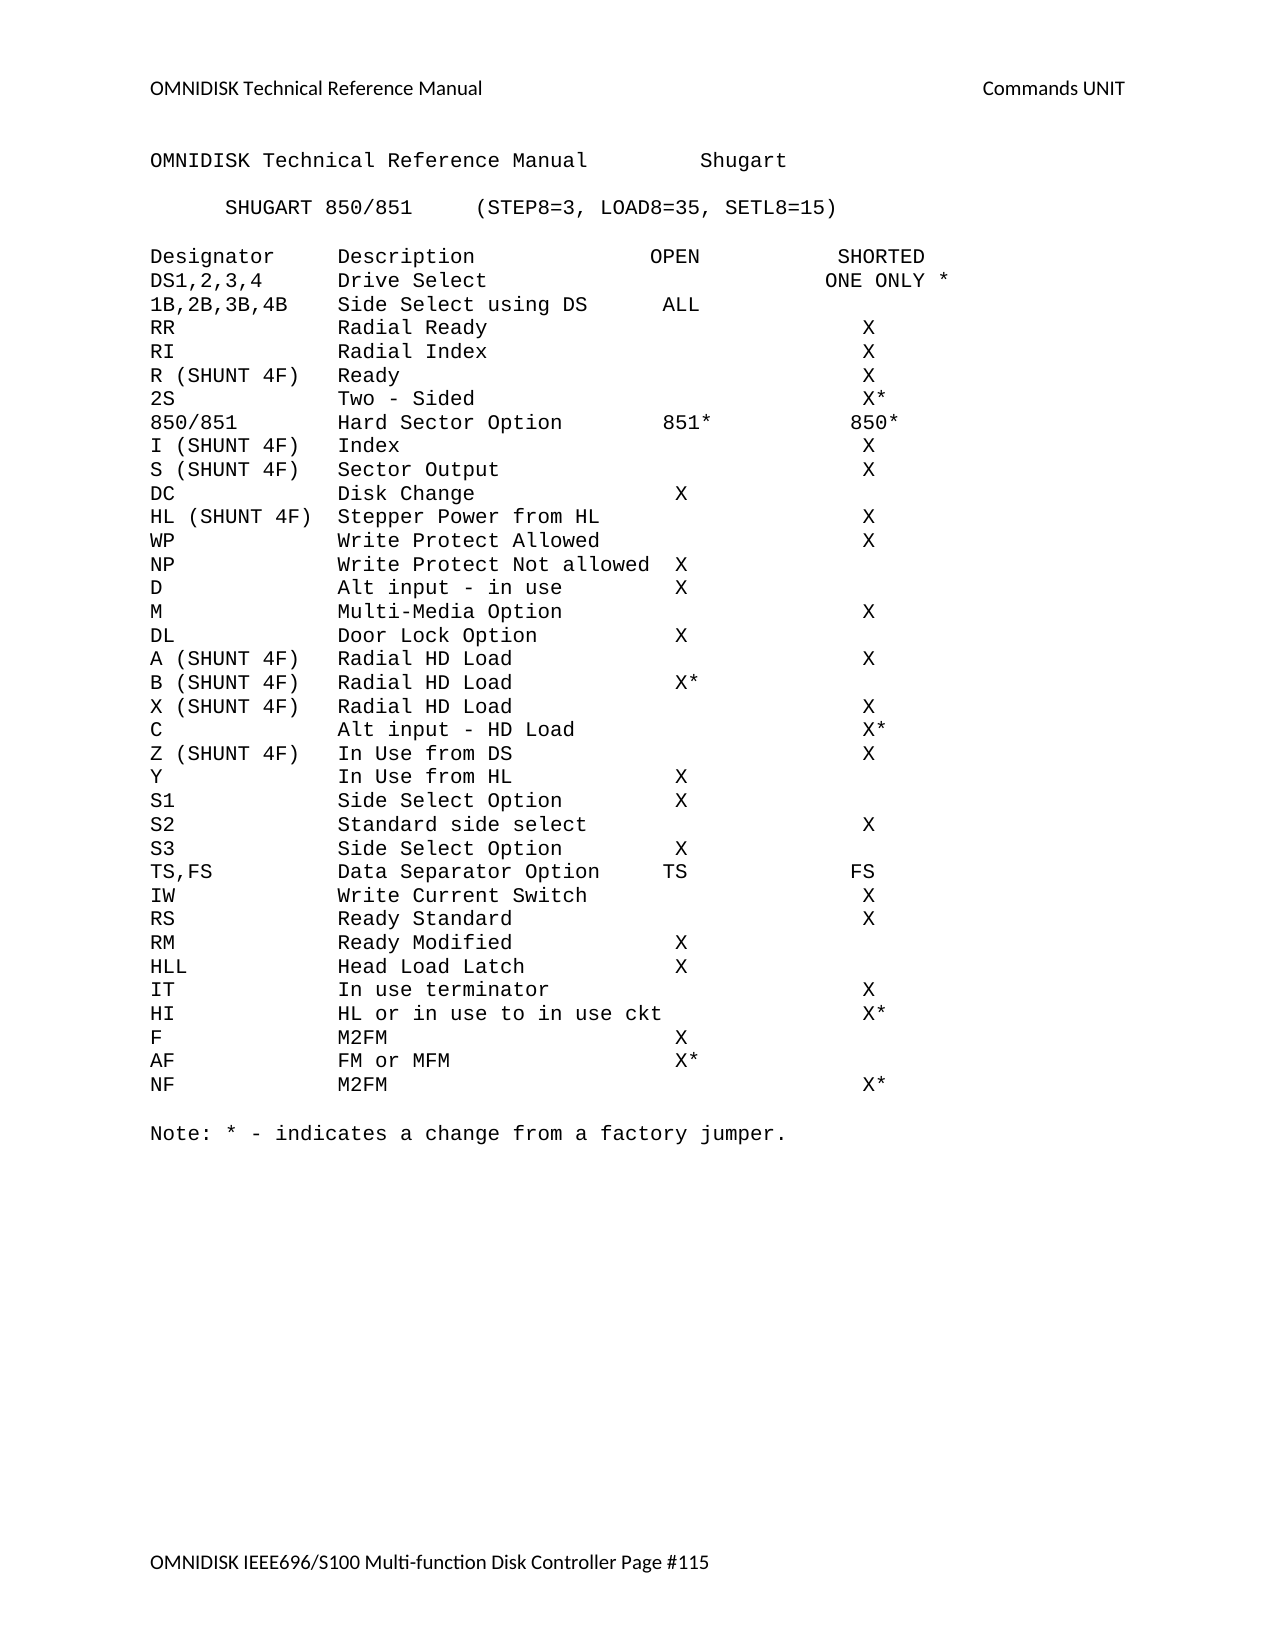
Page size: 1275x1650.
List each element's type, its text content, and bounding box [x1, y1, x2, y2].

text D Alt input - in use X [150, 577, 1125, 601]
text DC Disk Change X [150, 483, 1125, 506]
text Designator Description OPEN SHORTED [150, 246, 1125, 270]
text S2 Standard side select X [150, 814, 1125, 837]
text WP Write Protect Allowed X [150, 530, 1125, 554]
text R (SHUNT 4F) Ready X [150, 364, 1125, 388]
text Note: * - indicates a change from a factory jumper. [150, 1123, 1125, 1147]
text SHUGART 850/851 (STEP8=3, LOAD8=35, SETL8=15) [150, 197, 1125, 221]
text X (SHUNT 4F) Radial HD Load X [150, 696, 1125, 719]
text S (SHUNT 4F) Sector Output X [150, 459, 1125, 483]
text M Multi-Media Option X [150, 601, 1125, 625]
text RS Ready Standard X [150, 908, 1125, 932]
text Z (SHUNT 4F) In Use from DS X [150, 743, 1125, 767]
text DL Door Lock Option X [150, 625, 1125, 648]
text RI Radial Index X [150, 341, 1125, 364]
text RR Radial Ready X [150, 317, 1125, 341]
text IT In use terminator X [150, 979, 1125, 1003]
text I (SHUNT 4F) Index X [150, 436, 1125, 459]
text HLL Head Load Latch X [150, 956, 1125, 979]
text OMNIDISK Technical Reference Manual Shugart [150, 150, 1125, 174]
text 850/851 Hard Sector Option 851* 850* [150, 412, 1125, 436]
text HI HL or in use to in use ckt X* [150, 1003, 1125, 1027]
text S1 Side Select Option X [150, 790, 1125, 814]
text NF M2FM X* [150, 1074, 1125, 1098]
text NP Write Protect Not allowed X [150, 554, 1125, 577]
text 1B,2B,3B,4B Side Select using DS ALL [150, 294, 1125, 317]
text RM Ready Modified X [150, 932, 1125, 956]
text IW Write Current Switch X [150, 885, 1125, 908]
text TS,FS Data Separator Option TS FS [150, 861, 1125, 885]
text Y In Use from HL X [150, 767, 1125, 790]
text B (SHUNT 4F) Radial HD Load X* [150, 672, 1125, 696]
text AF FM or MFM X* [150, 1050, 1125, 1074]
text C Alt input - HD Load X* [150, 719, 1125, 743]
text S3 Side Select Option X [150, 837, 1125, 861]
text DS1,2,3,4 Drive Select ONE ONLY * [150, 270, 1125, 294]
text F M2FM X [150, 1027, 1125, 1050]
text 2S Two - Sided X* [150, 388, 1125, 412]
text A (SHUNT 4F) Radial HD Load X [150, 648, 1125, 672]
text HL (SHUNT 4F) Stepper Power from HL X [150, 506, 1125, 530]
